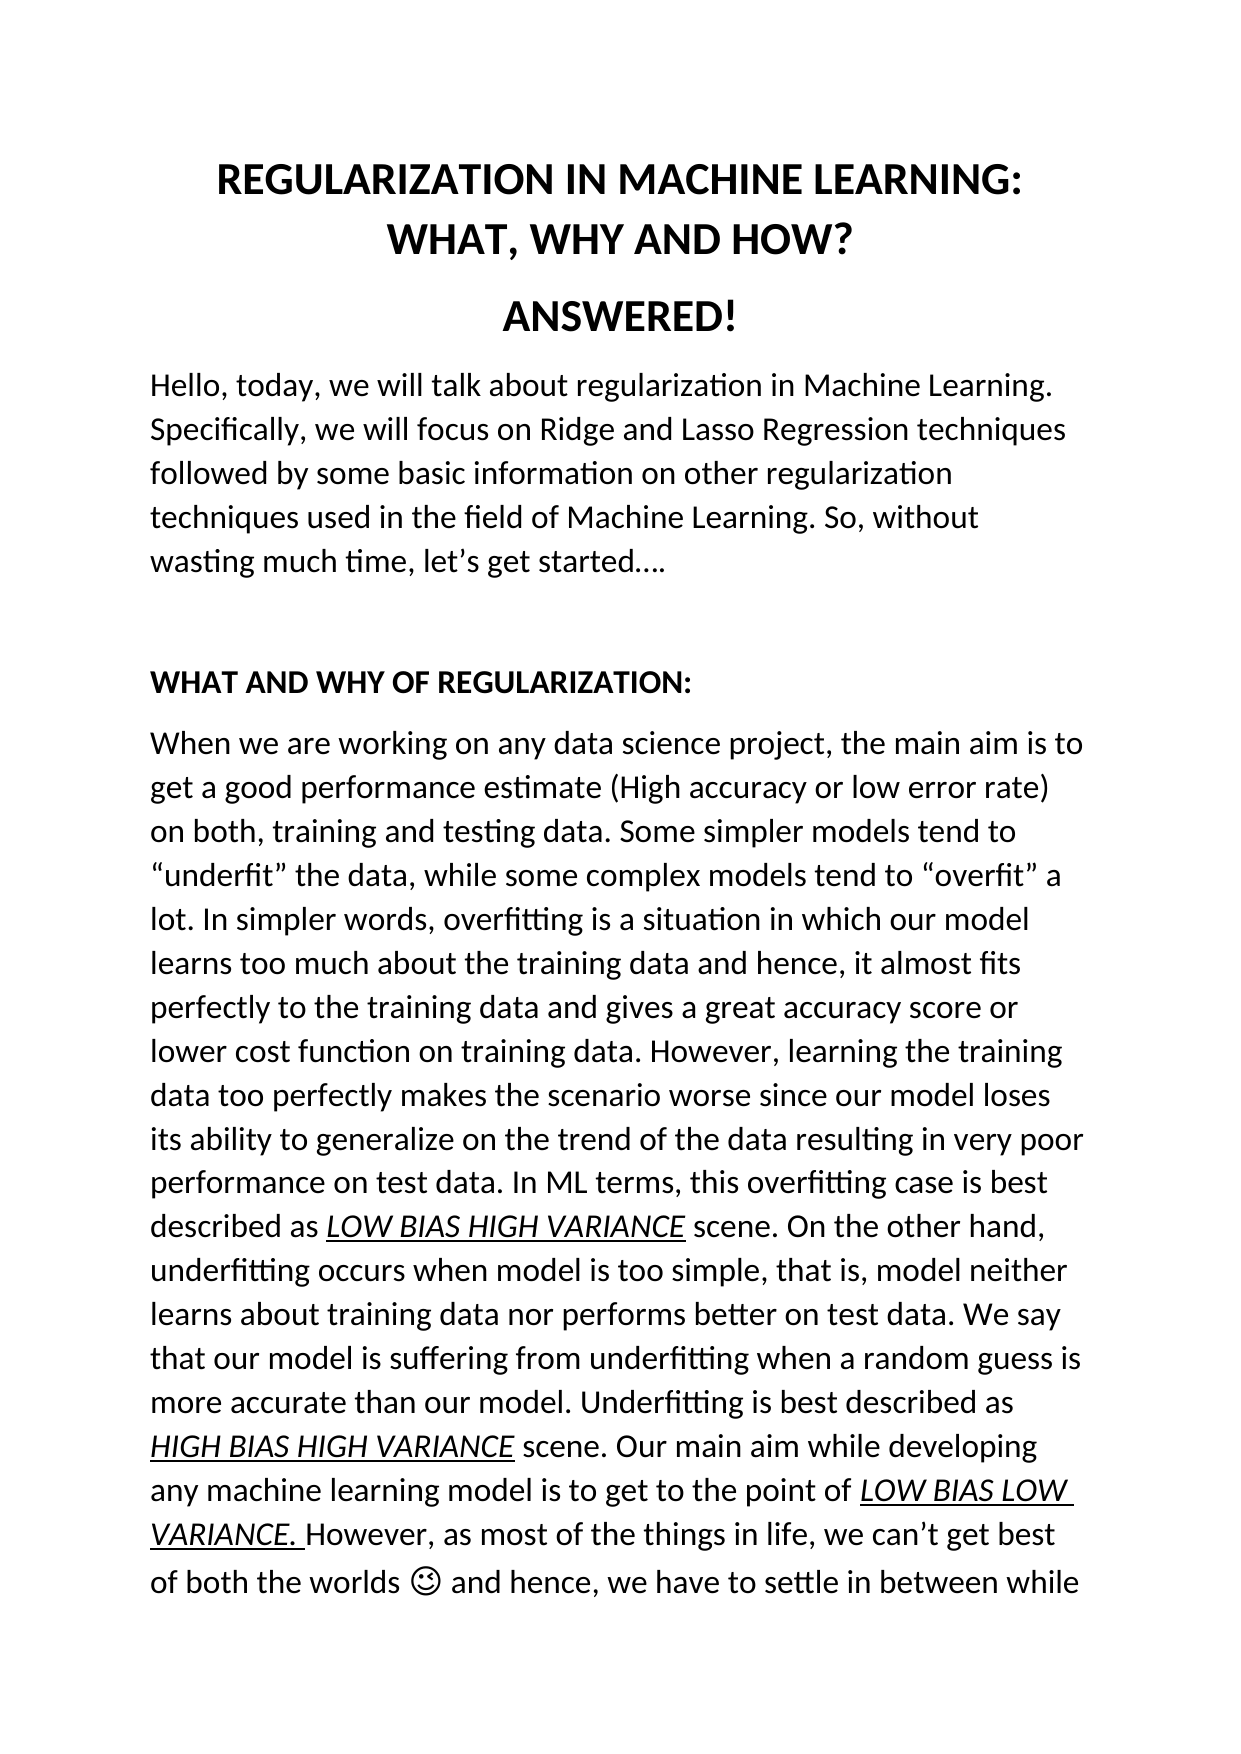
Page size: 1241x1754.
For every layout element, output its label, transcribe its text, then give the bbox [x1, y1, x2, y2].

text REGULARIZATION IN MACHINE LEARNING: WHAT, WHY AND HOW? [150, 150, 1090, 266]
text ANSWERED! [150, 287, 1090, 343]
text WHAT AND WHY OF REGULARIZATION: [150, 661, 1090, 702]
text Hello, today, we will talk about regularization in Machine Learning. Specifically, we will focus on Ridge and Lasso Regression techniques followed by some basic information on other regularization techniques used in the field of Machine Learning. So, without wasting much time, let’s get started…. [150, 364, 1090, 581]
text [150, 722, 1090, 1603]
